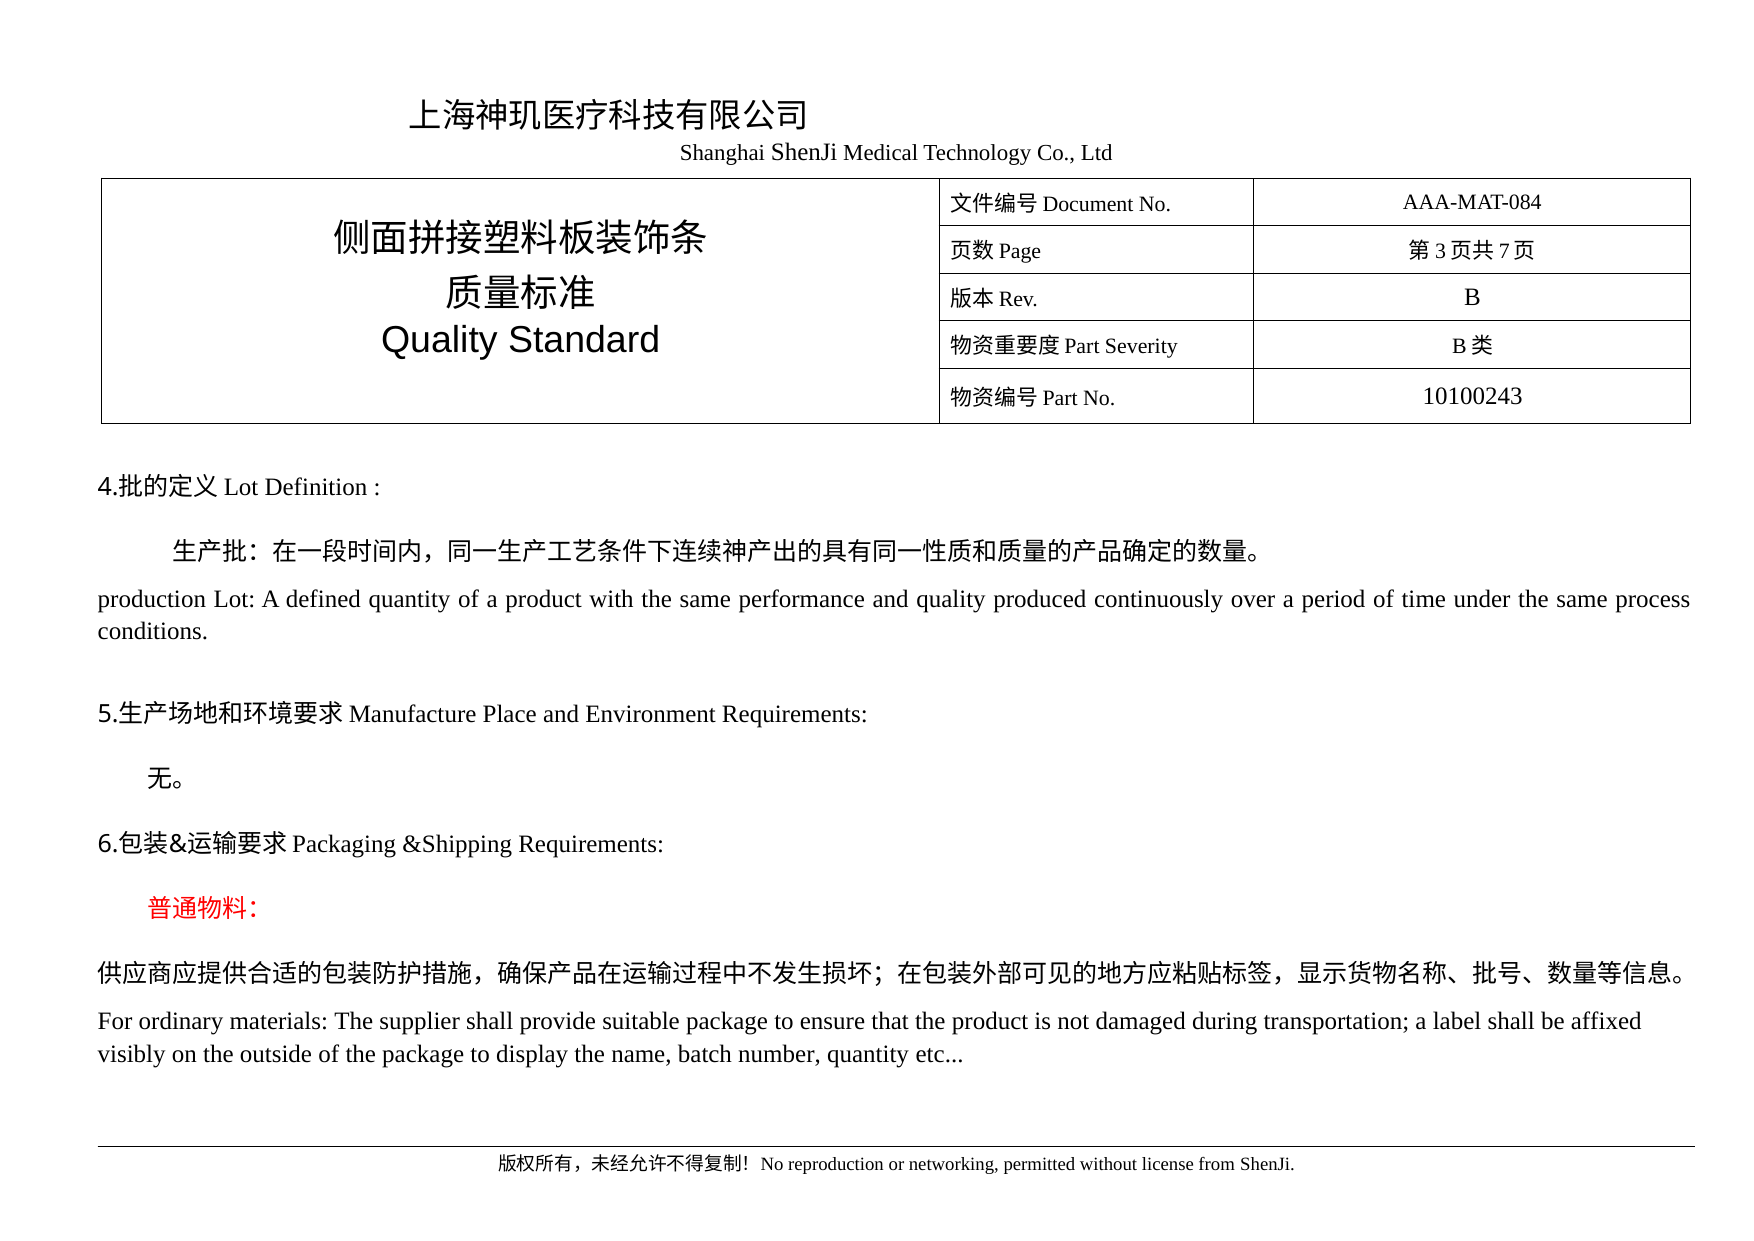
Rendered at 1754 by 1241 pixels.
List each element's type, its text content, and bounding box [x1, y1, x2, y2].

text 普通物料： [97, 874, 1695, 939]
text 无。 [97, 744, 1681, 809]
text 供应商应提供合适的包装防护措施，确保产品在运输过程中不发生损坏；在包装外部可见的地方应粘贴标签，显示货物名称、批号、数量等信息。 [97, 939, 1695, 1004]
text 4.批的定义Lot Definition : [97, 452, 1711, 517]
text production Lot: A defined quantity of a product with the same performance and quality produced continuously over a period of time under the same process conditions. [97, 582, 1693, 647]
text 6.包装&运输要求Packaging &Shipping Requirements: [97, 809, 1681, 874]
text For ordinary materials: The supplier shall provide suitable package to ensure that the product is not damaged during transportation; a label shall be affixed visibly on the outside of the package to display the name, batch number, quantity etc... [97, 1004, 1695, 1069]
text 生产批：在一段时间内，同一生产工艺条件下连续神产出的具有同一性质和质量的产品确定的数量。 [97, 517, 1693, 582]
text 5.生产场地和环境要求Manufacture Place and Environment Requirements: [97, 679, 1681, 744]
